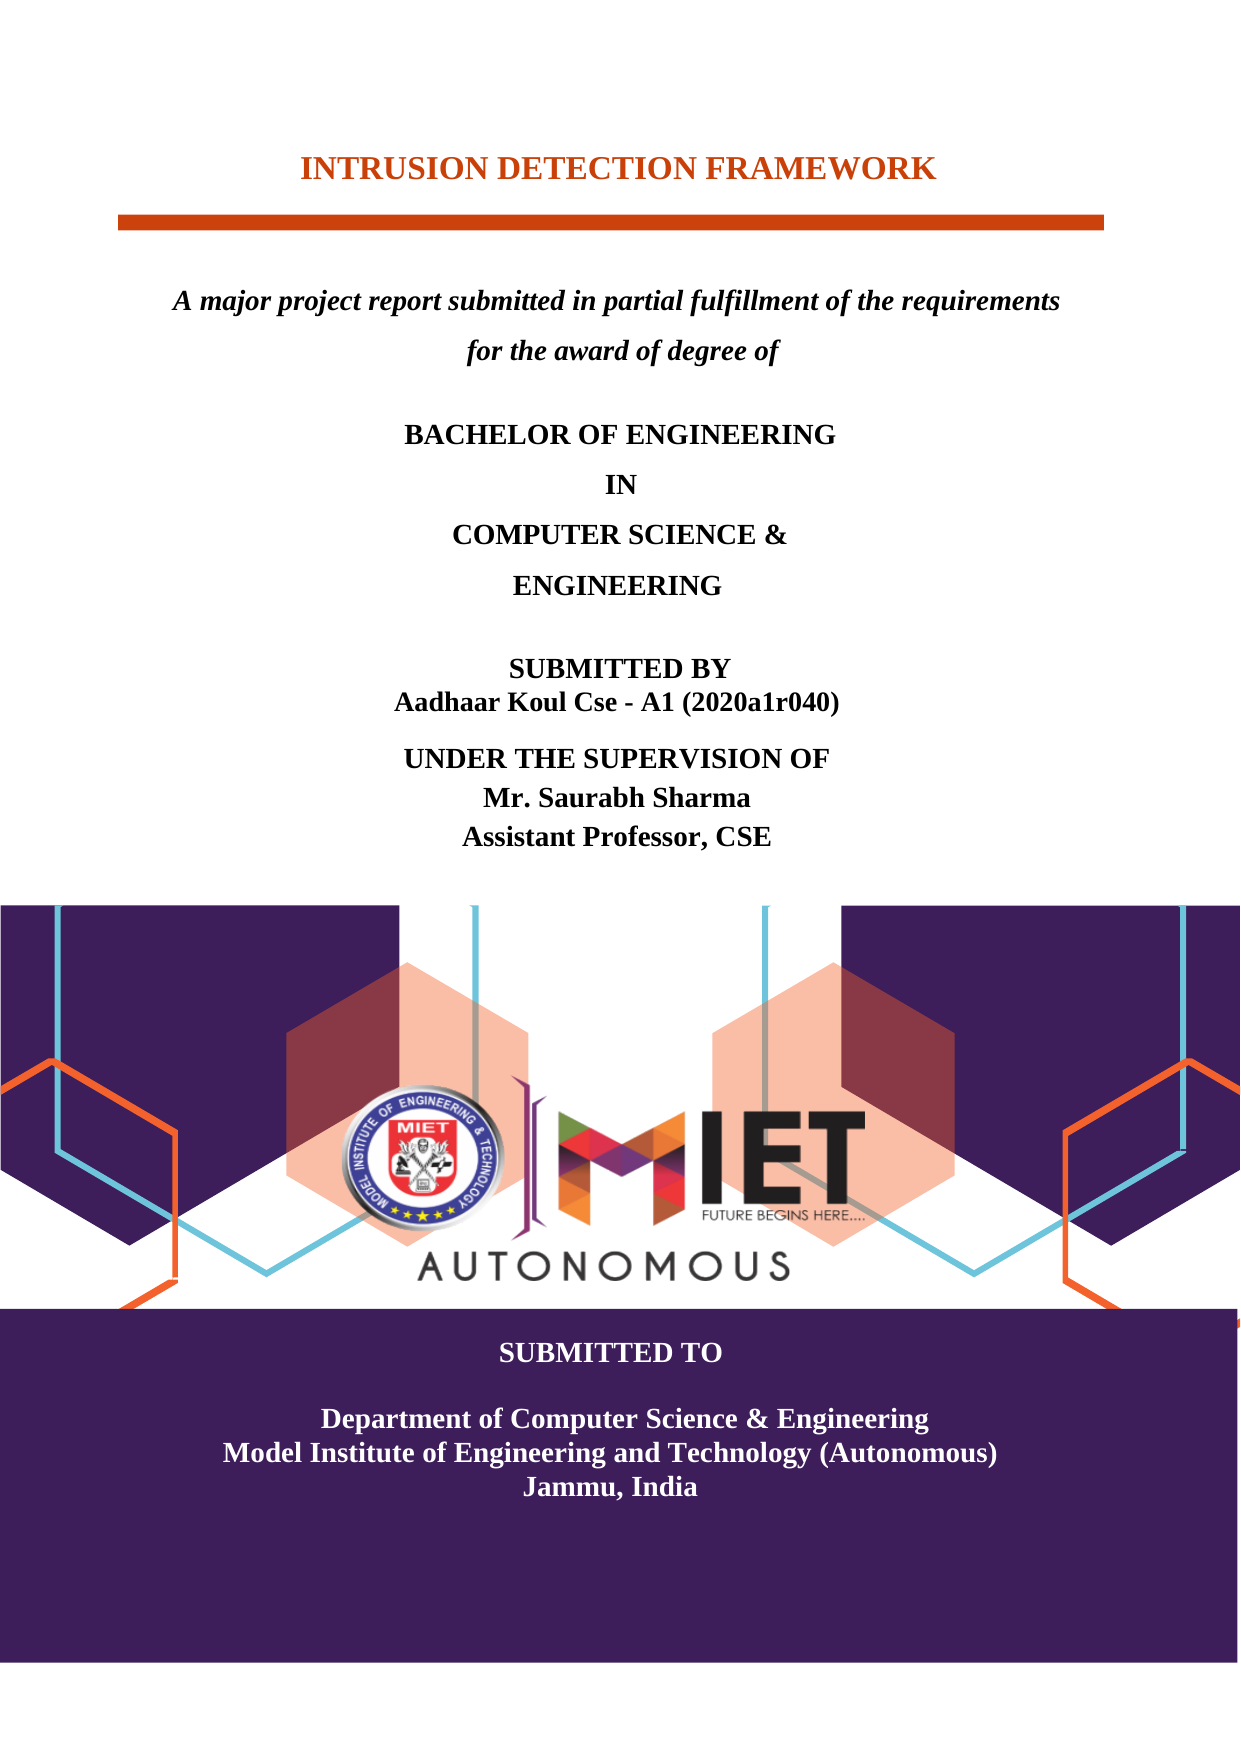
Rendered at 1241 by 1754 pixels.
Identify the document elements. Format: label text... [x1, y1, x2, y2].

picture [341, 1075, 865, 1281]
text Aadhaar Koul Cse - A1 (2020a1r040) [131, 685, 1103, 718]
text COMPUTER SCIENCE & ENGINEERING [344, 517, 895, 601]
text UNDER THE SUPERVISION OF [131, 742, 1103, 775]
text A major project report submitted in partial fulfillment of the requirements [131, 283, 1105, 316]
text SUBMITTED BY [344, 652, 895, 685]
text BACHELOR OF ENGINEERING [207, 417, 1034, 450]
text INTRUSION DETECTION FRAMEWORK [131, 148, 1105, 186]
text Assistant Professor, CSE [131, 819, 1103, 852]
subtitle IN [207, 467, 1035, 501]
text SUBMITTED TO [188, 1335, 1033, 1368]
text Model Institute of Engineering and Technology (Autonomous) Jammu, India [187, 1436, 1033, 1503]
text for the award of degree of [207, 333, 1034, 367]
text Department of Computer Science & Engineering [207, 1402, 1043, 1436]
text Mr. Saurabh Sharma [131, 780, 1103, 814]
